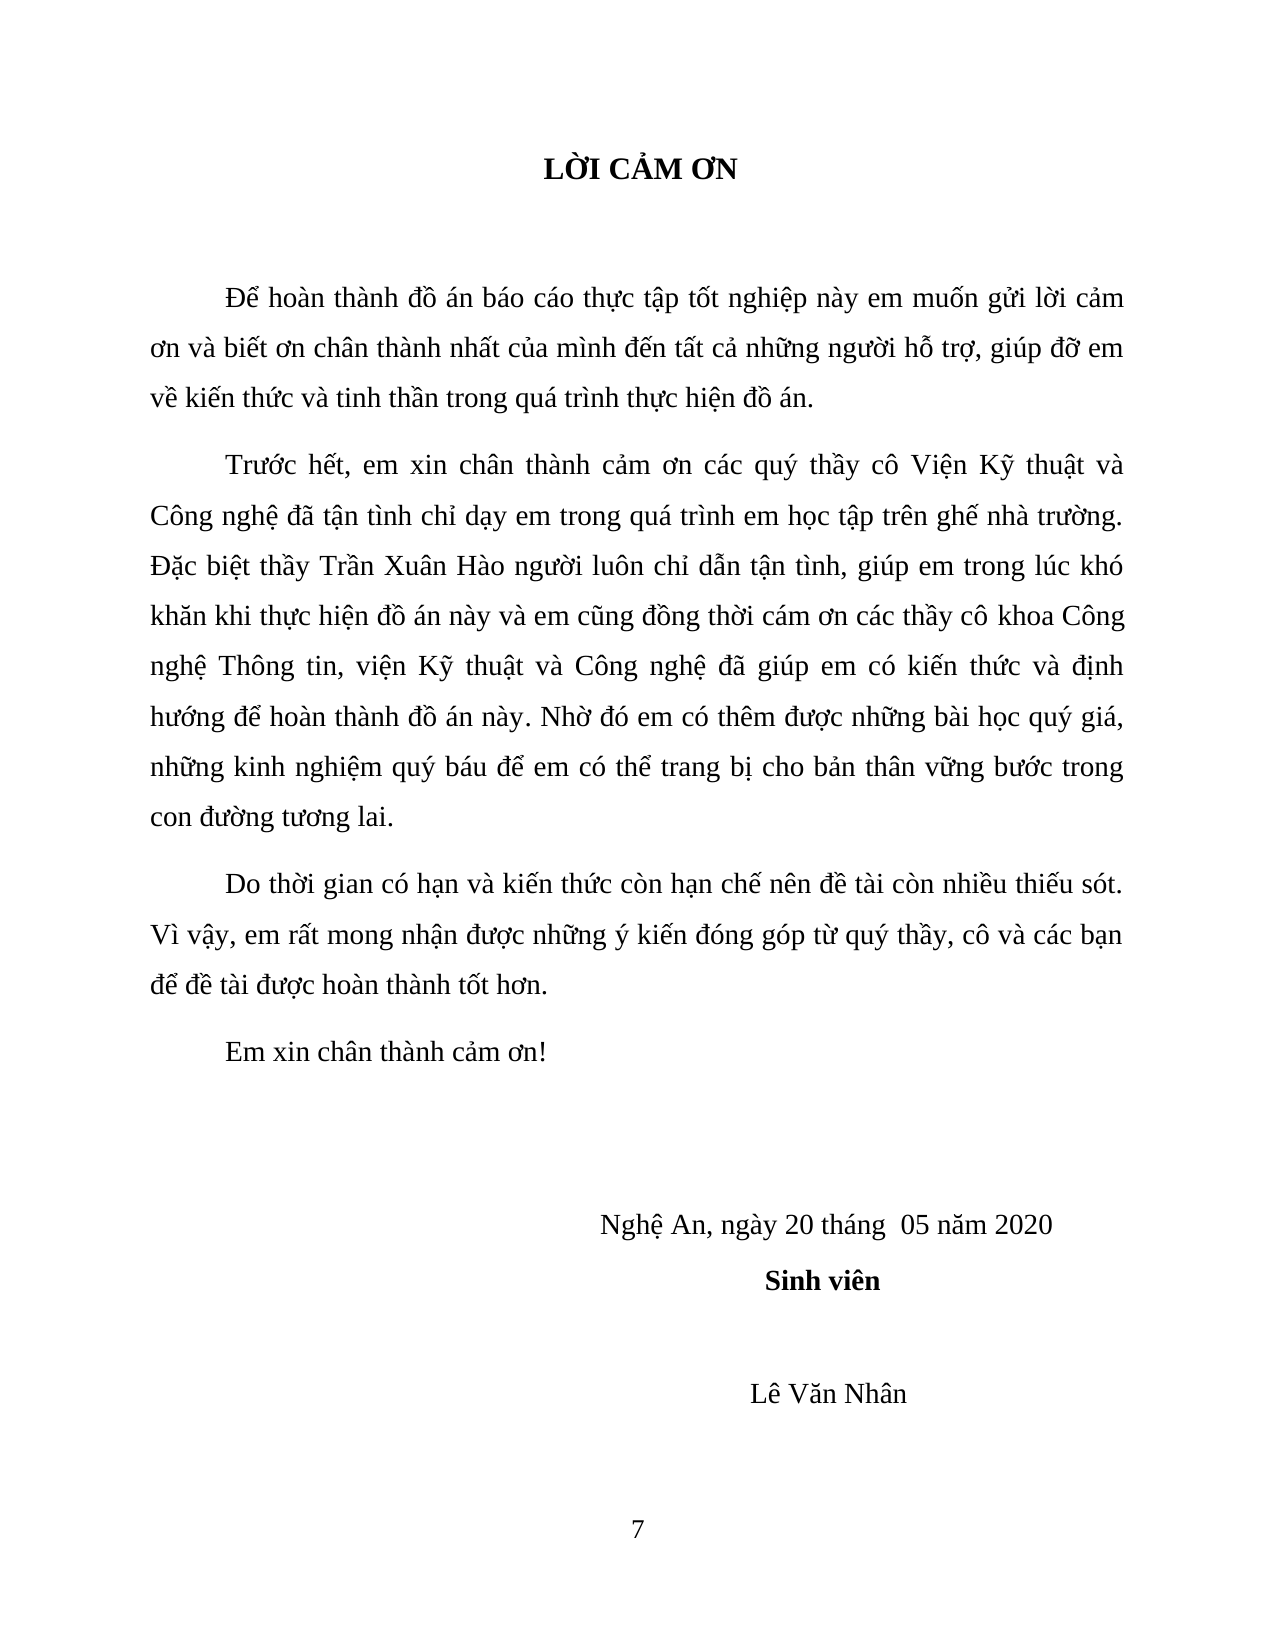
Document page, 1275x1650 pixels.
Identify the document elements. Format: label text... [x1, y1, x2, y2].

text Lê Văn Nhân [712, 1377, 1125, 1410]
text Để hoàn thành đồ án báo cáo thực tập tốt nghiệp này em muốn gửi lời cảm ơn và biết ơn chân thành nhất của mình đến tất cả những người hỗ trợ, giúp đỡ em về kiến thức và tinh thần trong quá trình thực hiện đồ án. [150, 280, 1125, 414]
text Do thời gian có hạn và kiến thức còn hạn chế nên đề tài còn nhiều thiếu sót. Vì vậy, em rất mong nhận được những ý kiến đóng góp từ quý thầy, cô và các bạn để đề tài được hoàn thành tốt hơn. [150, 866, 1125, 1001]
text Nghệ An, ngày 20 tháng 05 năm 2020 [525, 1207, 1125, 1240]
text Em xin chân thành cảm ơn! [150, 1034, 1125, 1068]
text LỜI CẢM ƠN [154, 150, 1125, 186]
text Sinh viên [731, 1263, 1125, 1297]
text Trước hết, em xin chân thành cảm ơn các quý thầy cô Viện Kỹ thuật và Công nghệ đã tận tình chỉ dạy em trong quá trình em học tập trên ghế nhà trường. Đặc biệt thầy Trần Xuân Hào người luôn chỉ dẫn tận tình, giúp em trong lúc khó khăn khi thực hiện đồ án này và em cũng đồng thời cám ơn các thầy cô khoa Công nghệ Thông tin, viện Kỹ thuật và Công nghệ đã giúp em có kiến thức và định hướng để hoàn thành đồ án này. Nhờ đó em có thêm được những bài học quý giá, những kinh nghiệm quý báu để em có thể trang bị cho bản thân vững bước trong con đường tương lai. [150, 447, 1125, 833]
